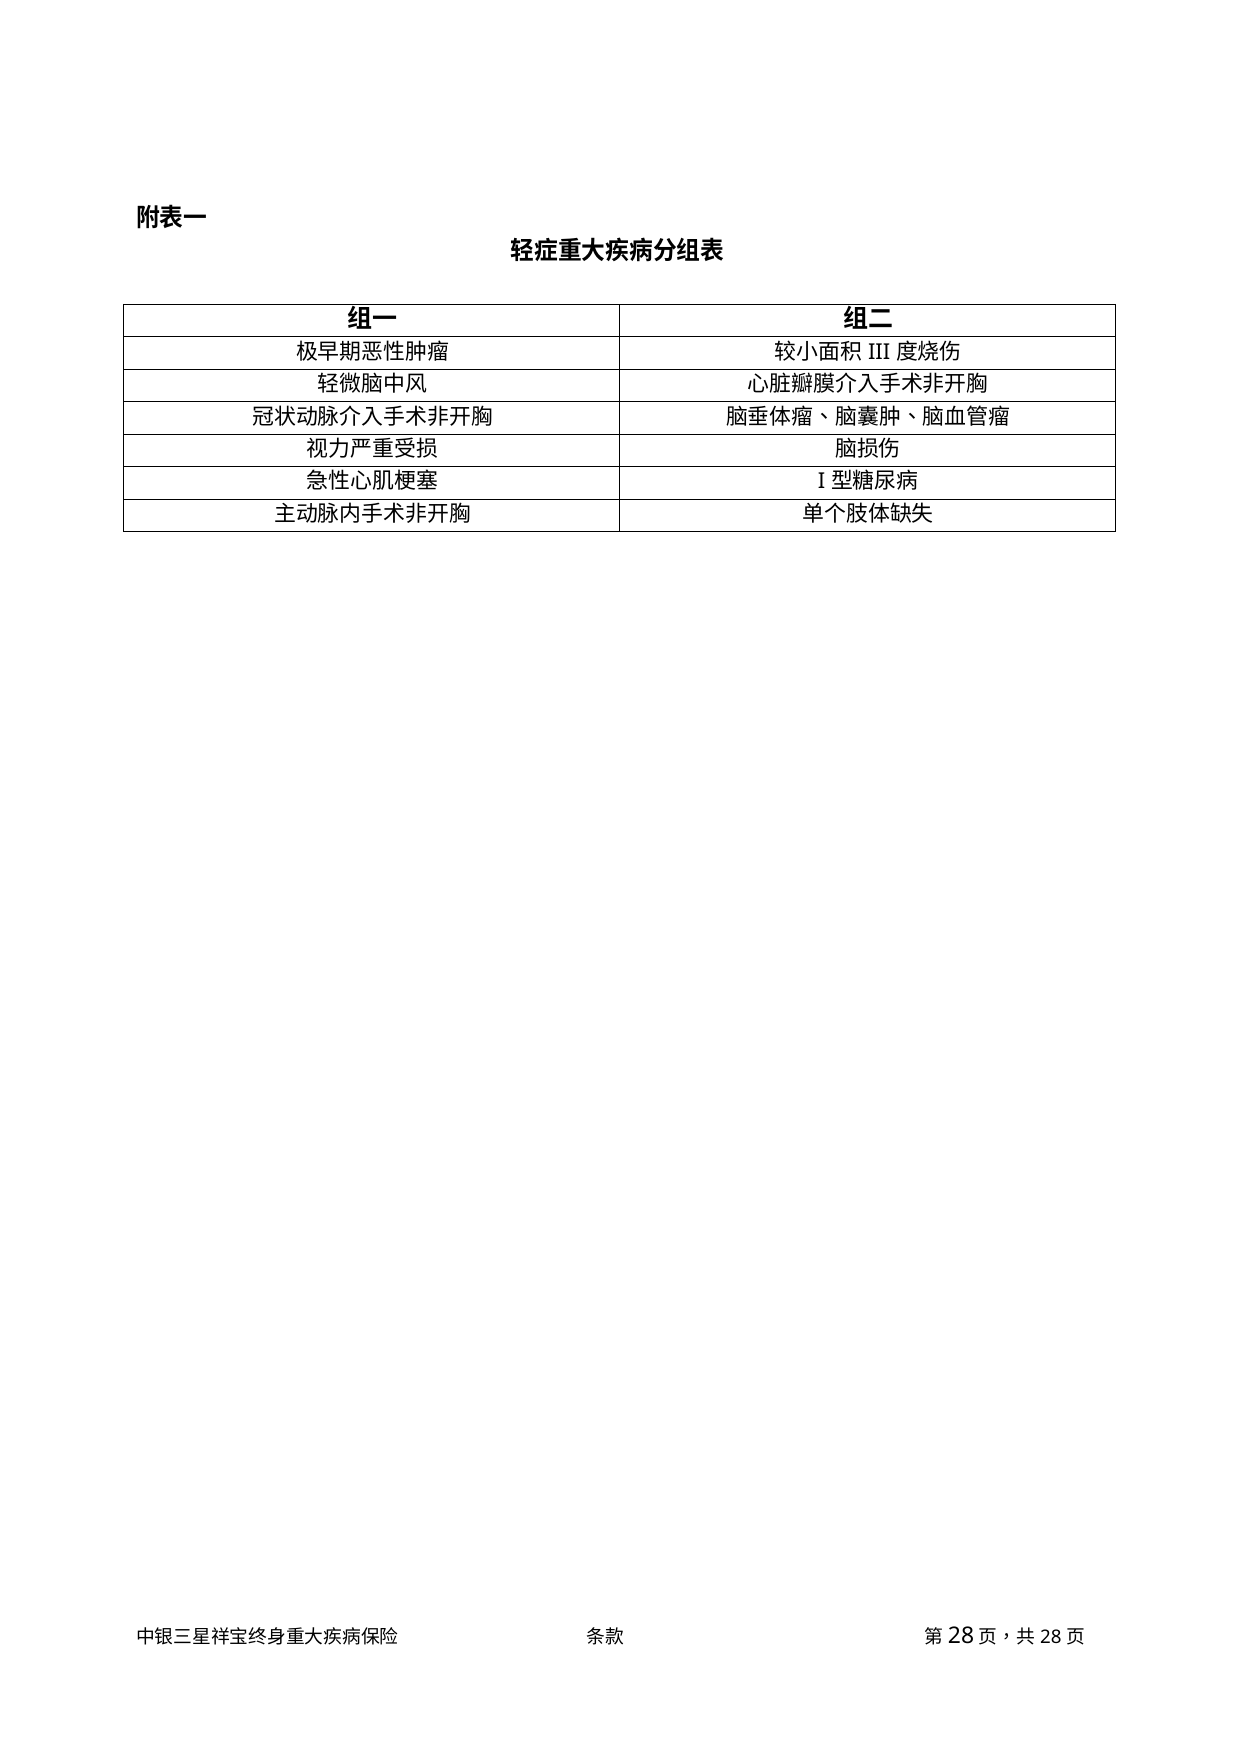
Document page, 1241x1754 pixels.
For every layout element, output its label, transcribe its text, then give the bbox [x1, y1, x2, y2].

table_header 组二 [620, 305, 1115, 336]
table_cell 视力严重受损 [124, 435, 619, 466]
table_cell 主动脉内手术非开胸 [124, 500, 619, 531]
table_cell 单个肢体缺失 [620, 500, 1115, 531]
table_cell 冠状动脉介入手术非开胸 [124, 402, 619, 434]
table_header 组一 [124, 305, 619, 336]
table_cell 急性心肌梗塞 [124, 467, 619, 498]
table_cell 脑损伤 [620, 435, 1115, 466]
table_cell I 型糖尿病 [620, 467, 1115, 498]
subtitle 附表一 [136, 201, 1128, 233]
text 轻症重大疾病分组表 [508, 233, 726, 266]
table_cell 极早期恶性肿瘤 [124, 337, 619, 369]
table_cell 较小面积 III 度烧伤 [620, 337, 1115, 369]
table_cell 脑垂体瘤、脑囊肿、脑血管瘤 [620, 402, 1115, 434]
table_cell 心脏瓣膜介入手术非开胸 [620, 370, 1115, 401]
table_cell 轻微脑中风 [124, 370, 619, 401]
